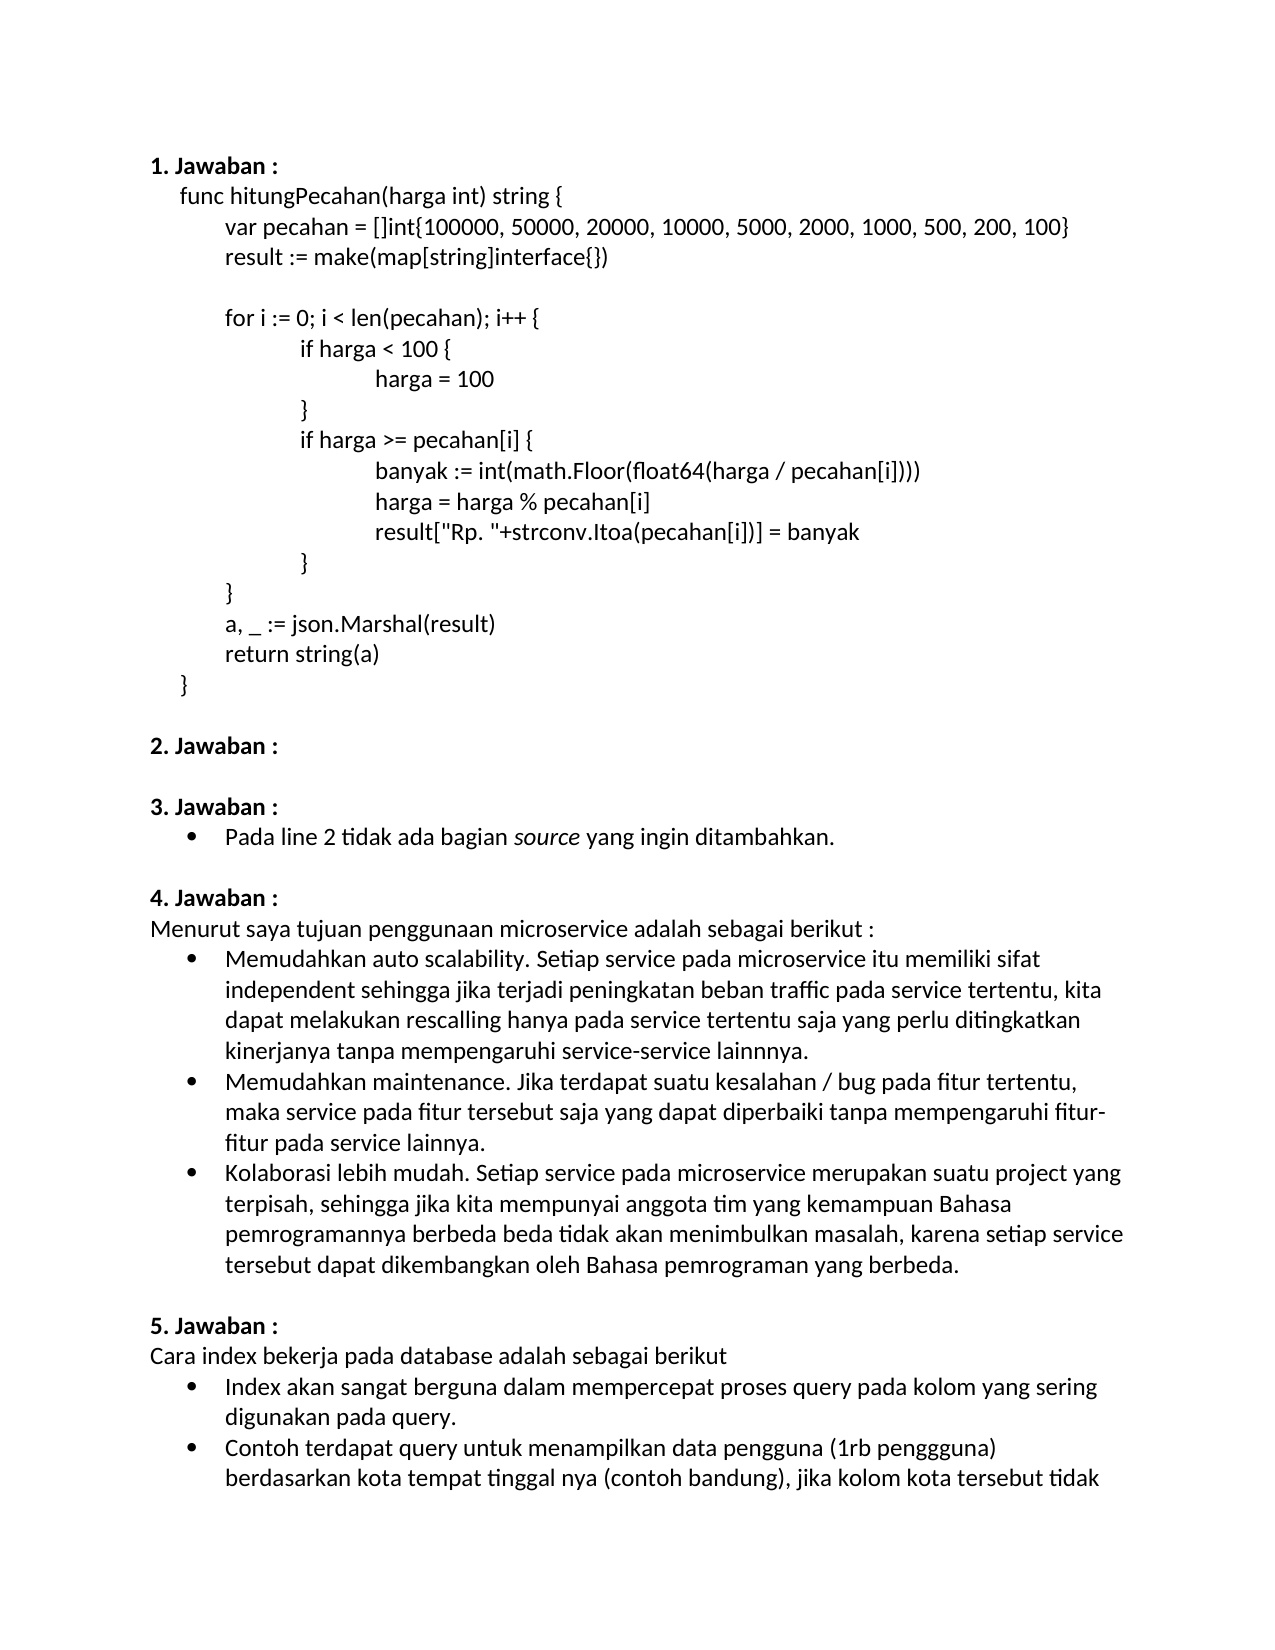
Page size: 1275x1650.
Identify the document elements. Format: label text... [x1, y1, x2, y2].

text Cara index bekerja pada database adalah sebagai berikut [150, 1340, 1125, 1371]
list Index akan sangat berguna dalam mempercepat proses query pada kolom yang sering digunakan pada query. [187, 1371, 1125, 1432]
text return string(a) [179, 638, 1125, 669]
text 5. Jawaban : [150, 1310, 1125, 1340]
text if harga < 100 { [179, 333, 1125, 364]
list Pada line 2 tidak ada bagian source yang ingin ditambahkan. [187, 821, 1125, 852]
text harga = 100 [179, 364, 1125, 394]
text harga = harga % pecahan[i] [179, 486, 1125, 516]
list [187, 1432, 1125, 1493]
text 3. Jawaban : [150, 791, 1125, 821]
text for i := 0; i < len(pecahan); i++ { [179, 303, 1125, 333]
text 1. Jawaban : [150, 150, 1125, 181]
text result["Rp. "+strconv.Itoa(pecahan[i])] = banyak [179, 516, 1125, 547]
list Memudahkan auto scalability. Setiap service pada microservice itu memiliki sifat independent sehingga jika terjadi peningkatan beban traffic pada service tertentu, kita dapat melakukan rescalling hanya pada service tertentu saja yang perlu ditingkatkan kinerjanya tanpa mempengaruhi service-service lainnnya. [187, 943, 1125, 1066]
text func hitungPecahan(harga int) string { [179, 181, 1125, 211]
list Kolaborasi lebih mudah. Setiap service pada microservice merupakan suatu project yang terpisah, sehingga jika kita mempunyai anggota tim yang kemampuan Bahasa pemrogramannya berbeda beda tidak akan menimbulkan masalah, karena setiap service tersebut dapat dikembangkan oleh Bahasa pemrograman yang berbeda. [187, 1157, 1125, 1279]
text } [179, 547, 1125, 577]
text if harga >= pecahan[i] { [179, 425, 1125, 455]
list Memudahkan maintenance. Jika terdapat suatu kesalahan / bug pada fitur tertentu, maka service pada fitur tersebut saja yang dapat diperbaiki tanpa mempengaruhi fitur-fitur pada service lainnya. [187, 1066, 1125, 1157]
text var pecahan = []int{100000, 50000, 20000, 10000, 5000, 2000, 1000, 500, 200, 100} [179, 211, 1125, 242]
text Menurut saya tujuan penggunaan microservice adalah sebagai berikut : [150, 913, 1125, 943]
text banyak := int(math.Floor(float64(harga / pecahan[i]))) [179, 455, 1125, 486]
text } [179, 669, 1125, 699]
text } [179, 394, 1125, 425]
text } [179, 577, 1125, 608]
text a, _ := json.Marshal(result) [179, 608, 1125, 638]
text 2. Jawaban : [150, 730, 1125, 760]
text result := make(map[string]interface{}) [179, 242, 1125, 272]
text 4. Jawaban : [150, 882, 1125, 913]
